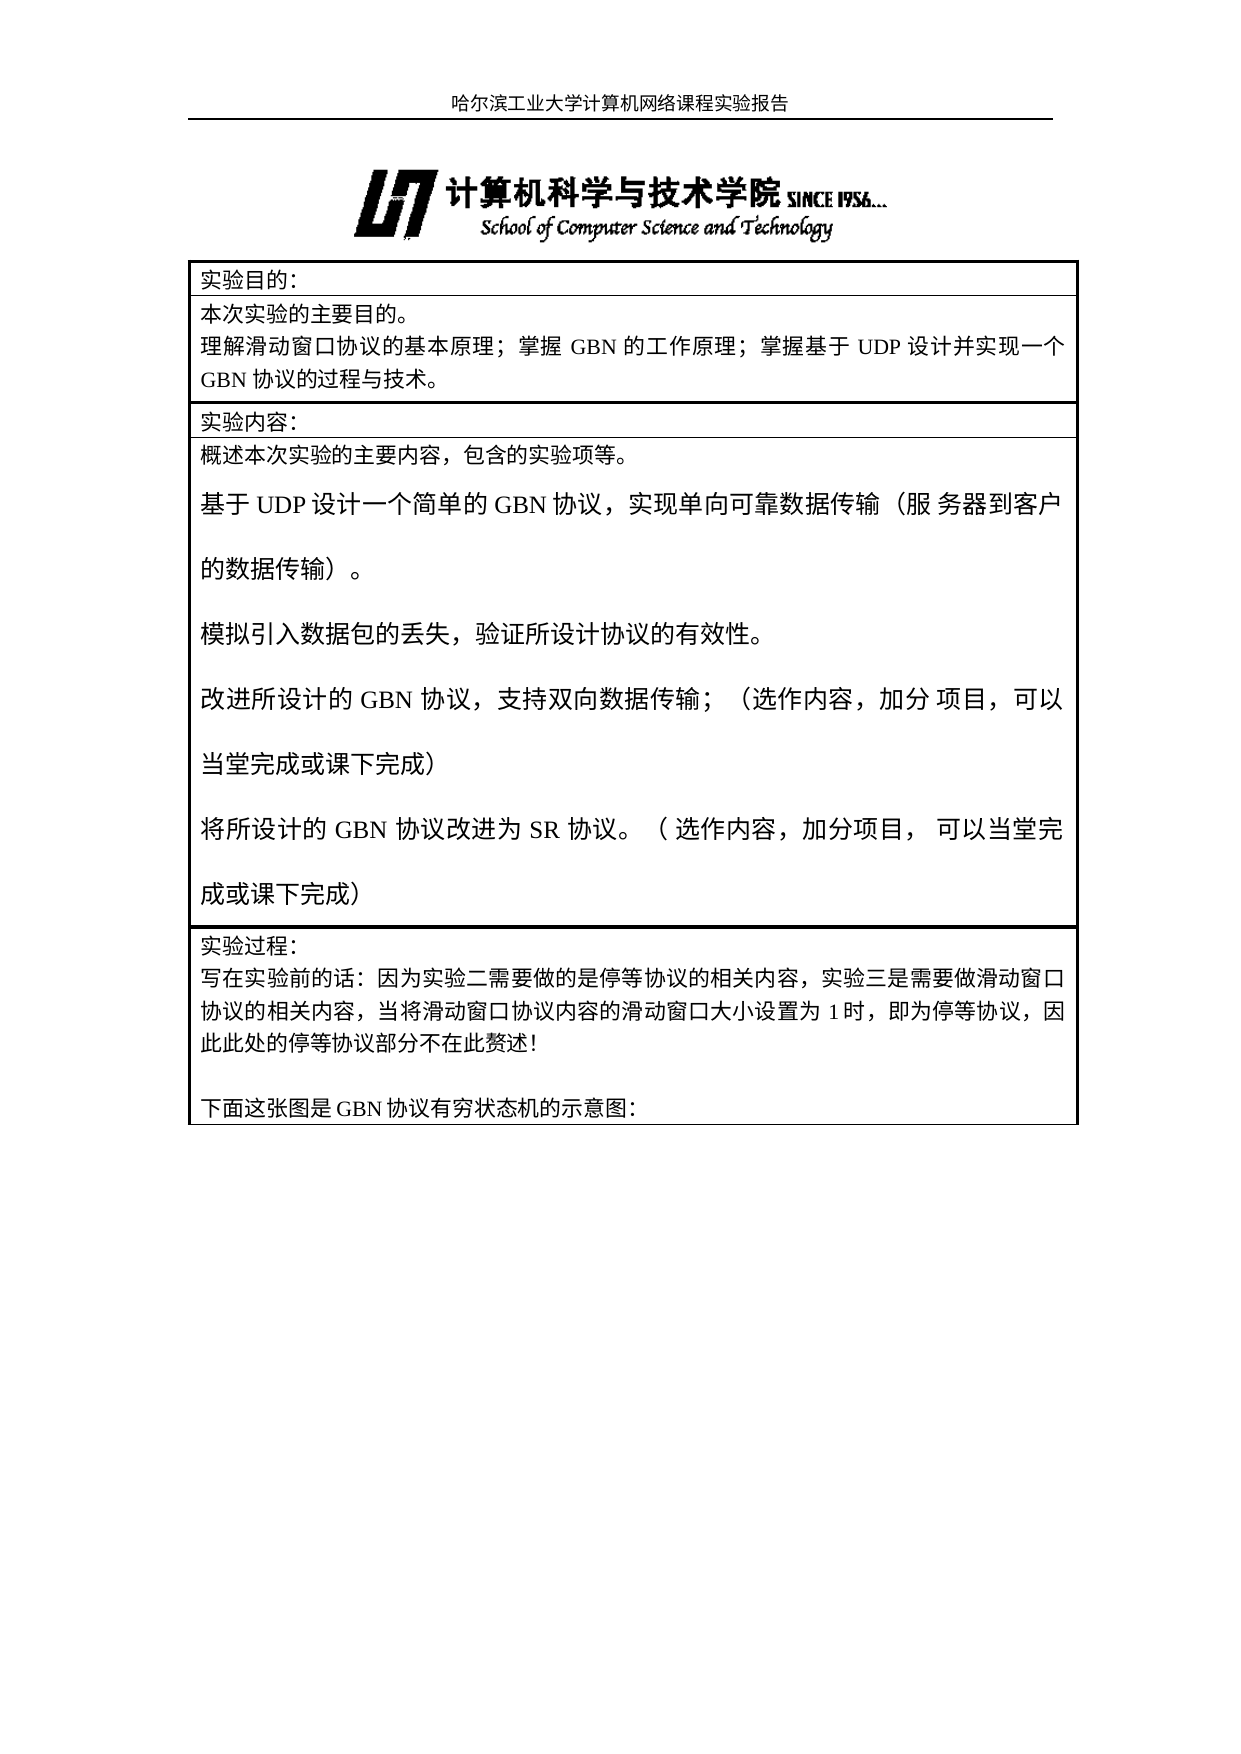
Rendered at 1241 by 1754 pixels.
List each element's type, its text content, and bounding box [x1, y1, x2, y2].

table_cell 概述本次实验的主要内容，包含的实验项等。 基于UDP设计一个简单的GBN协议，实现单向可靠数据传输（服 务器到客户的数据传输）。 模拟引入数据包的丢失，验证所设计协议的有效性。 改进所设计的 GBN 协议，支持双向数据传输；（选作内容，加分 项目，可以当堂完成或课下完成） 将所设计的 GBN 协议改进为 SR 协议。（ 选作内容，加分项目， 可以当堂完成或课下完成） [191, 438, 1076, 925]
table_header 实验目的： [191, 263, 1076, 295]
table_cell 实验内容： [191, 404, 1076, 437]
table_cell 实验过程： 写在实验前的话：因为实验二需要做的是停等协议的相关内容，实验三是需要做滑动窗口协议的相关内容，当将滑动窗口协议内容的滑动窗口大小设置为1时，即为停等协议，因此此处的停等协议部分不在此赘述！ 下面这张图是GBN协议有穷状态机的示意图： 先定义 如果窗口内有空余,就开始发送分组,直到窗口被占满,计时器开始计时,之后进入接收ACK的状态,收到ACK之后,更新滑动窗口的位置,之后如果计时器超时,就将窗口内所有的分组全部重发一次。之后开始下一次循环。 接收方: 不需要有缓存,只需要记录一个seq值,每成功接收一个数据帧,seq+1,开始循环顺序接收数据帧,对于seq不是目标值得数据帧直接丢弃,如果是符合要求的数据帧,就给发送方发送一个ACK=seq的确认数据帧,直到发送方没有数据传来为止。 GBN的实现就完成了。 SR原理： SR协议是当接收方发现某帧出错后，其后继续送来的正确的帧虽然不能立即递交给接收方的高层，但接收方可收下来，存放在一个缓冲区中，同时要求发送方重新传送出错的那一帧。一旦收到重新传来的帧后，就可以原已存于缓冲区中的其余帧一并按正确的顺序递交高层。显然，SR减少了浪费，但要求接收方有足够大的缓冲区空间。 SR协议实现: 发送方: 在GBN发送方的基础上,增加一个计时器,对每一个未被确认的分组进行计时。在每次判断是否超时时,需要对所有的计时进行判断,与GBN重传不同的是,SR只对超时的那一个分组进行重传。 双向传输： 发送方发送数据需要占用一个固定的端口,而接收方也需要一个固定的端口来向发送方发送 ACK,所以就可以封装一个完整的协议类,类似于TCP的有连接传输一样,发送方和接收方之间在两个固定的ip和端口之间进行数据的传输,直到双方的传输结束。发送方在使用send()函数进行发送时,也可以同时使用receive()函数进行接收,两个过程并不冲突,可以同时进行。如果要同时收发,就需要同时开一个发送线程和一个接收线程,两个线程独立运行,没有冲突,这样就可以实现双向数据传输了。 [191, 929, 1076, 1123]
table_cell 本次实验的主要目的。 理解滑动窗口协议的基本原理；掌握 GBN 的工作原理；掌握基于 UDP 设计并实现一个 GBN 协议的过程与技术。 [191, 296, 1076, 401]
